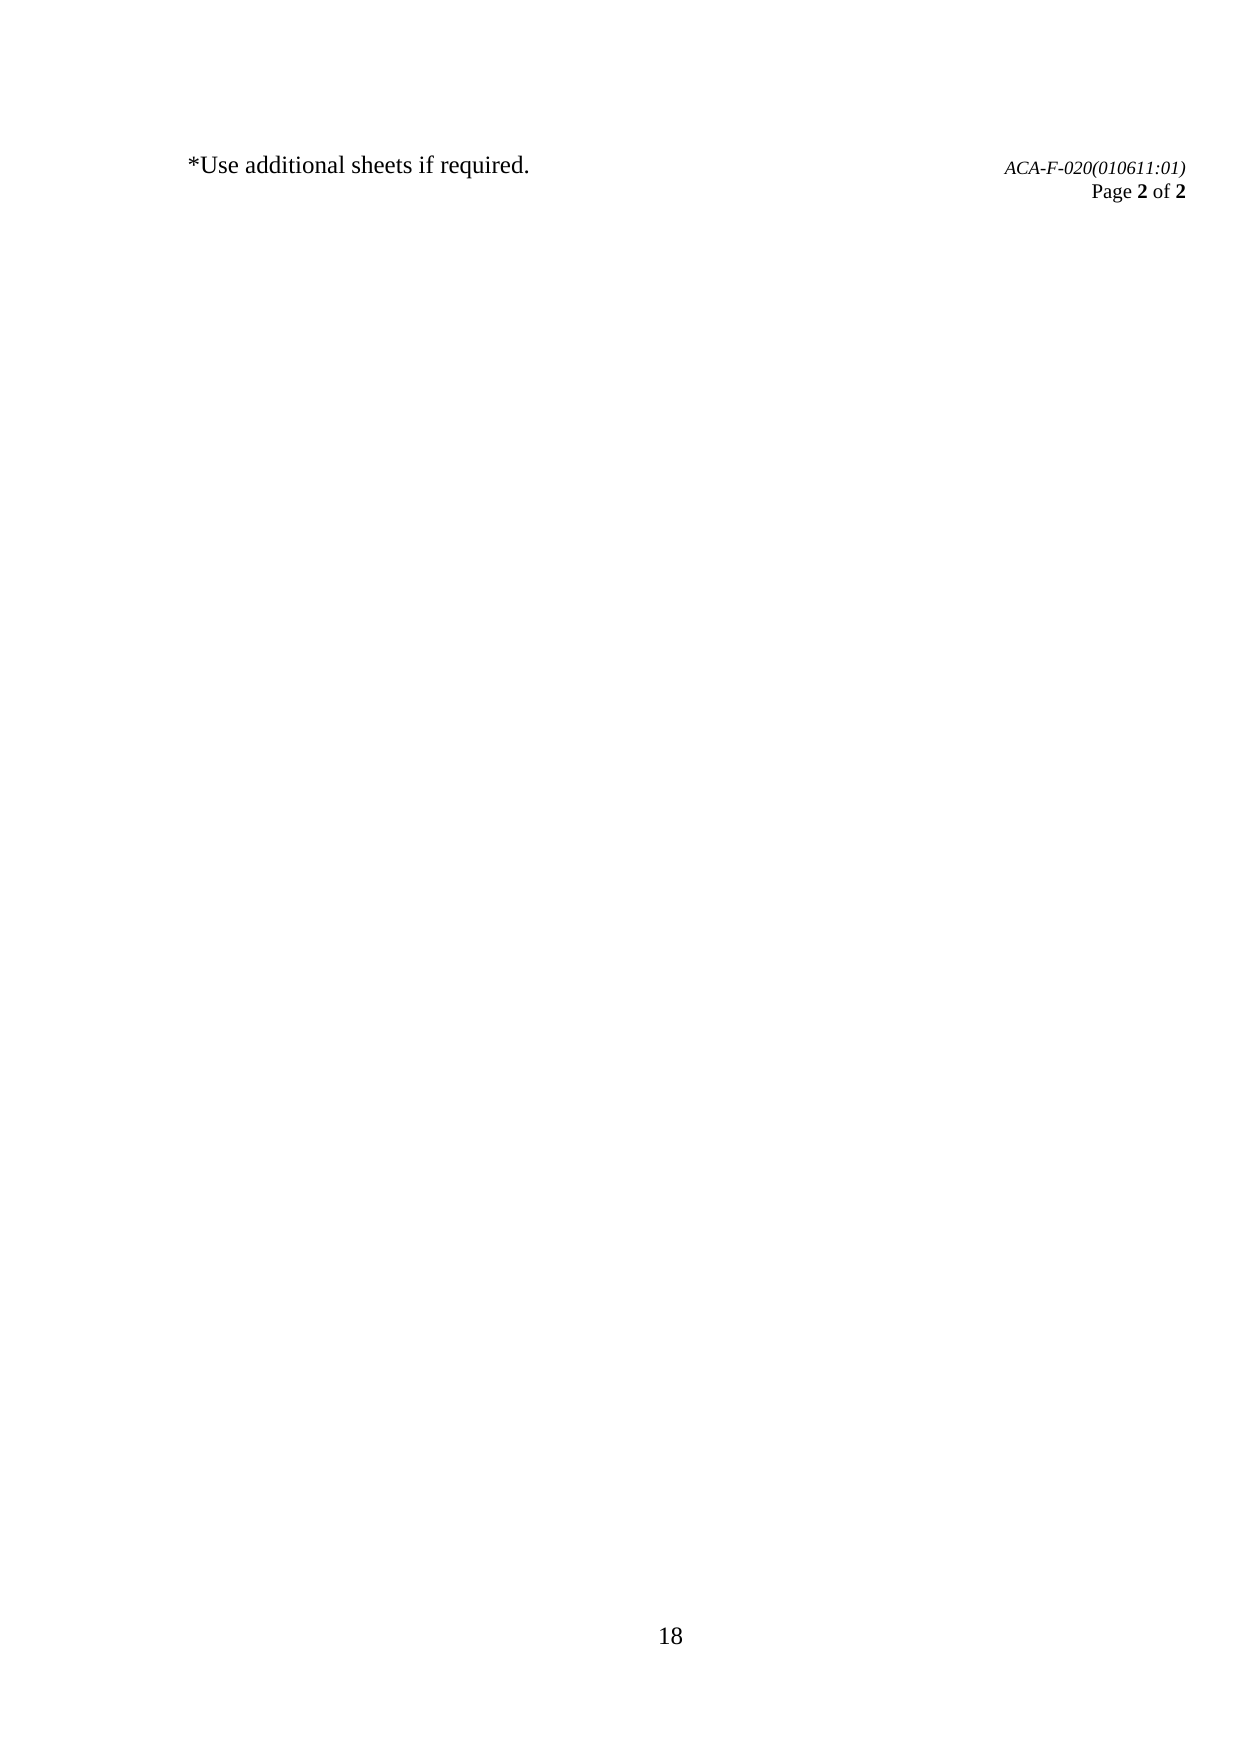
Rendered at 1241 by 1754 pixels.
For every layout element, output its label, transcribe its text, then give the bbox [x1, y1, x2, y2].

text *Use additional sheets if required. [187, 150, 783, 179]
